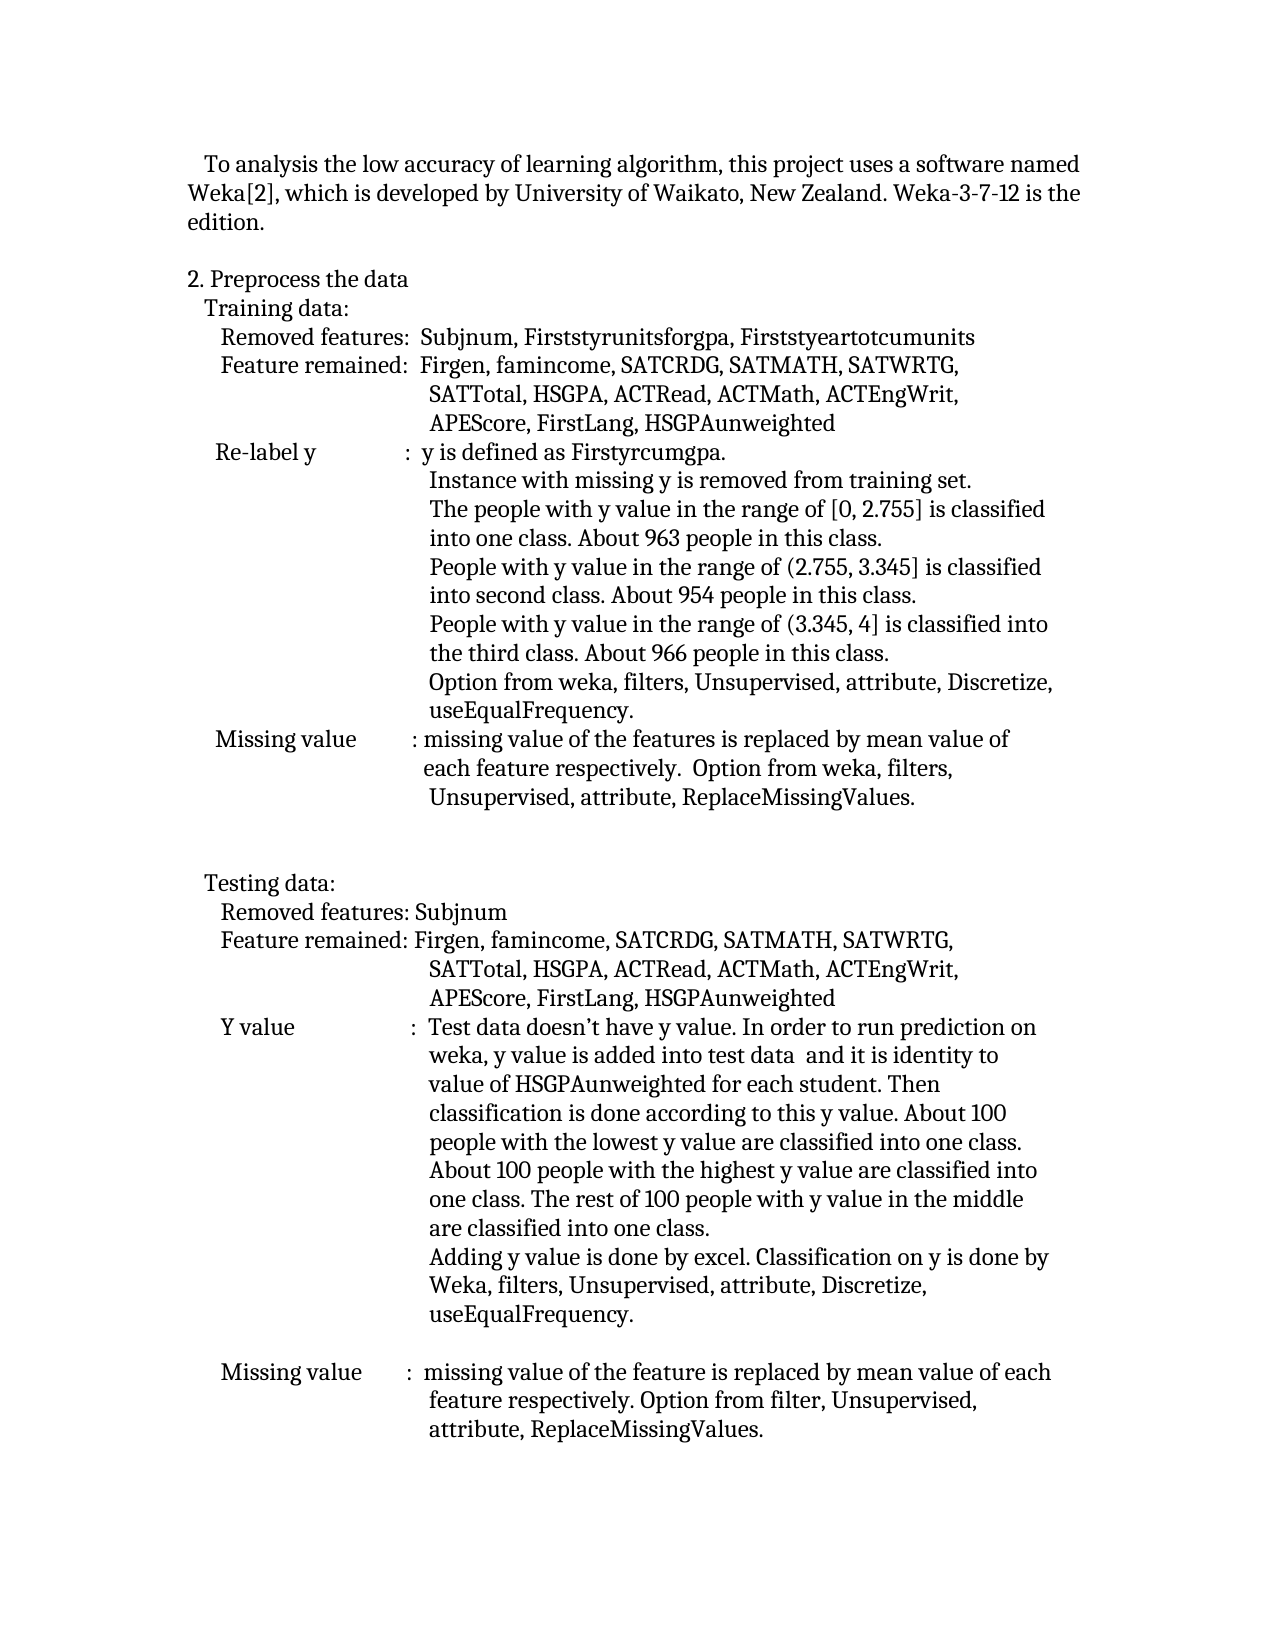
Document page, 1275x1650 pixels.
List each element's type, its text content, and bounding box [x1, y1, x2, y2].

text Unsupervised, attribute, ReplaceMissingValues. [187, 782, 1087, 811]
text Feature remained: Firgen, famincome, SATCRDG, SATMATH, SATWRTG, [187, 926, 1087, 955]
text Removed features: Subjnum, Firststyrunitsforgpa, Firststyeartotcumunits [187, 322, 1087, 351]
text Missing value : missing value of the feature is replaced by mean value of each [187, 1357, 1087, 1386]
text Adding y value is done by excel. Classification on y is done by [412, 1242, 1087, 1271]
text weka, y value is added into test data and it is identity to [187, 1041, 1087, 1070]
text one class. The rest of 100 people with y value in the middle [412, 1185, 1087, 1214]
text the third class. About 966 people in this class. [187, 639, 1087, 667]
text Re-label y : y is defined as Firstyrcumgpa. [187, 437, 1087, 466]
text into one class. About 963 people in this class. [187, 524, 1087, 552]
text people with the lowest y value are classified into one class. [412, 1127, 1087, 1156]
text into second class. About 954 people in this class. [187, 581, 1087, 610]
text About 100 people with the highest y value are classified into [412, 1156, 1087, 1185]
text value of HSGPAunweighted for each student. Then [187, 1070, 1087, 1099]
text Missing value : missing value of the features is replaced by mean value of [187, 725, 1087, 754]
text To analysis the low accuracy of learning algorithm, this project uses a software named Weka[2], which is developed by University of Waikato, New Zealand. Weka-3-7-12 is the edition. [187, 150, 1087, 236]
text Removed features: Subjnum [187, 897, 1087, 926]
text Feature remained: Firgen, famincome, SATCRDG, SATMATH, SATWRTG, [187, 351, 1087, 380]
text feature respectively. Option from filter, Unsupervised, [337, 1386, 1087, 1415]
text People with y value in the range of (2.755, 3.345] is classified [187, 552, 1087, 581]
text The people with y value in the range of [0, 2.755] is classified [187, 495, 1087, 524]
text Testing data: [187, 869, 1087, 897]
text Instance with missing y is removed from training set. [412, 466, 1087, 495]
text useEqualFrequency. [337, 1300, 1087, 1329]
text Option from weka, filters, Unsupervised, attribute, Discretize, [337, 667, 1087, 696]
text Training data: [187, 294, 1087, 322]
text Y value : Test data doesn’t have y value. In order to run prediction on [187, 1012, 1087, 1041]
text useEqualFrequency. [337, 696, 1087, 725]
text 2. Preprocess the data [187, 265, 1087, 294]
text classification is done according to this y value. About 100 [412, 1099, 1087, 1127]
text SATTotal, HSGPA, ACTRead, ACTMath, ACTEngWrit, [187, 380, 1087, 409]
text APEScore, FirstLang, HSGPAunweighted [187, 984, 1087, 1012]
text SATTotal, HSGPA, ACTRead, ACTMath, ACTEngWrit, [187, 955, 1087, 984]
text each feature respectively. Option from weka, filters, [337, 754, 1087, 782]
text APEScore, FirstLang, HSGPAunweighted [187, 409, 1087, 437]
text are classified into one class. [412, 1214, 1087, 1242]
text attribute, ReplaceMissingValues. [337, 1415, 1087, 1444]
text Weka, filters, Unsupervised, attribute, Discretize, [337, 1271, 1087, 1300]
text People with y value in the range of (3.345, 4] is classified into [187, 610, 1087, 639]
